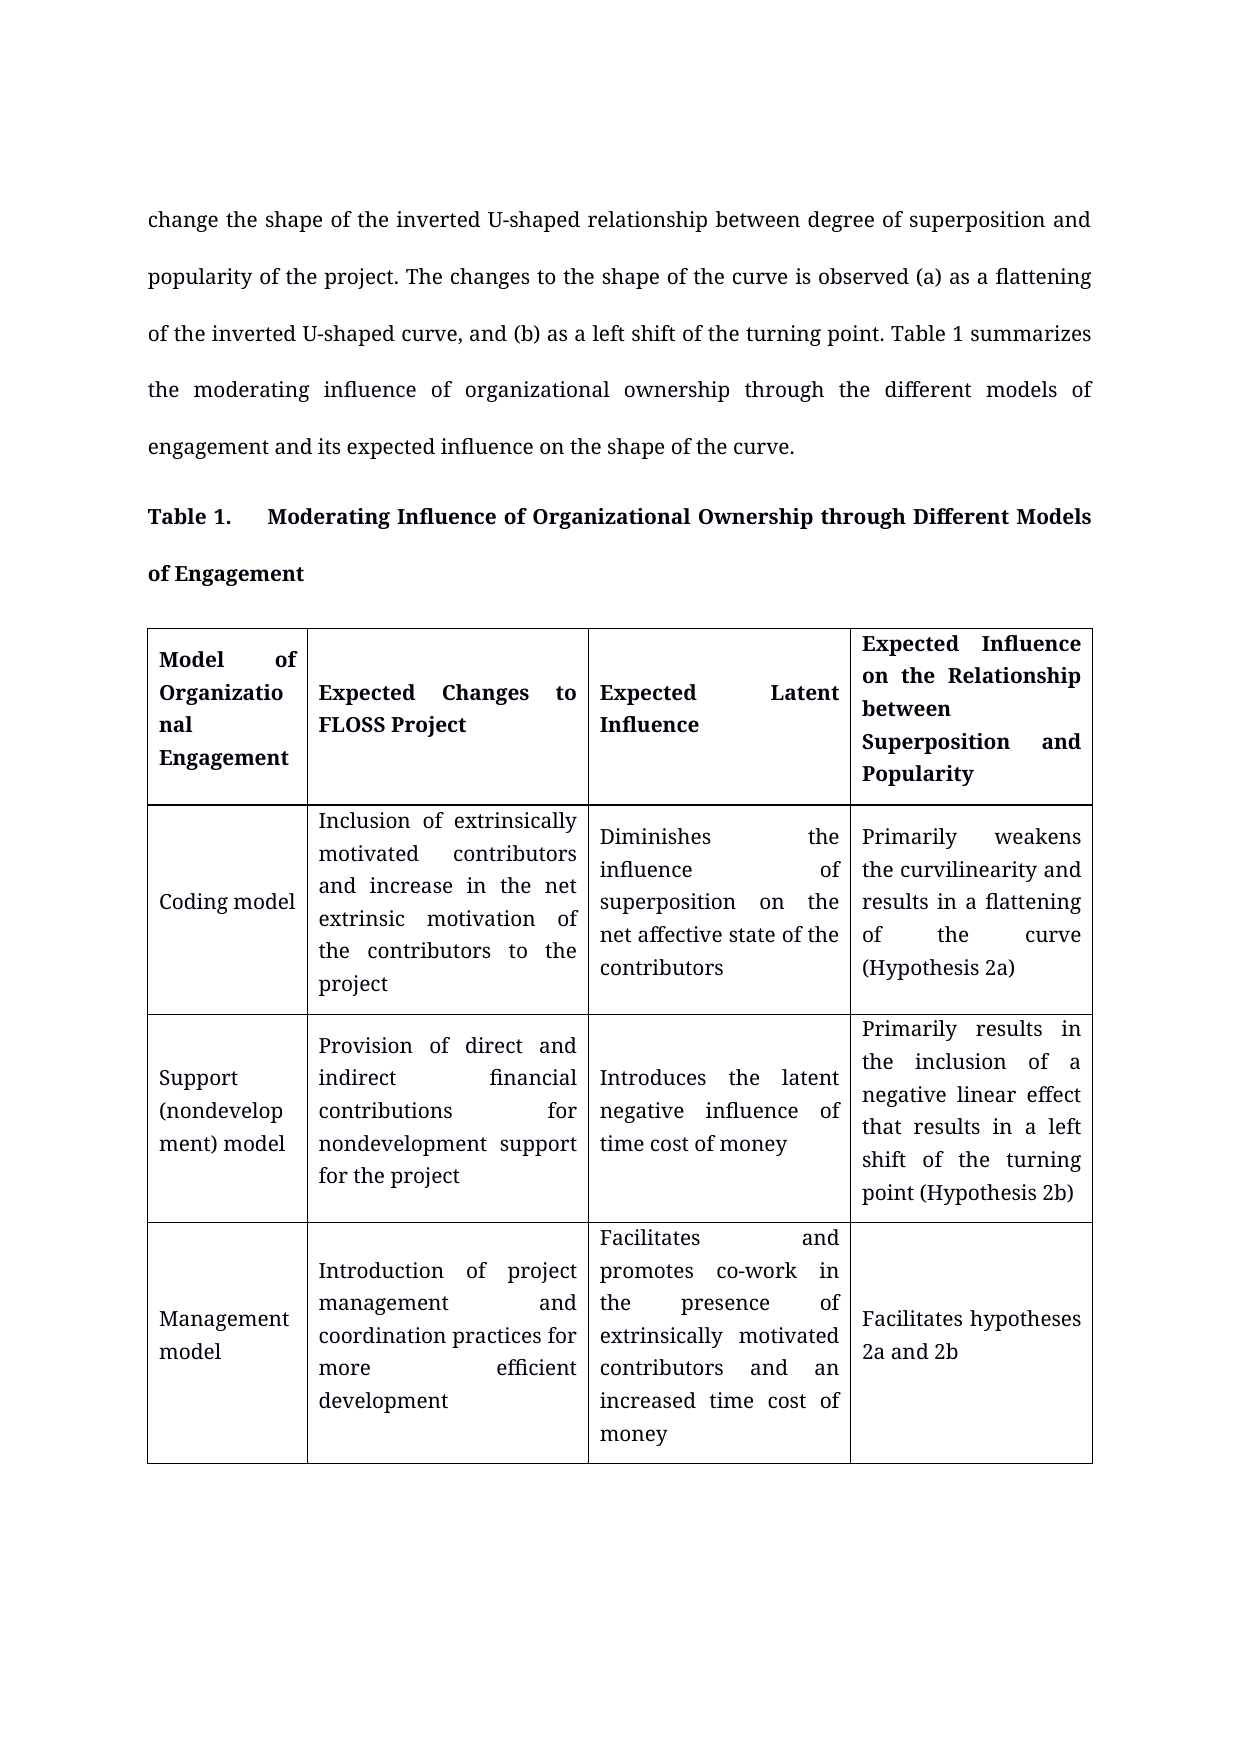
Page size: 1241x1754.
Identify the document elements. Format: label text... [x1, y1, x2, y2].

table_cell Primarily weakens the curvilinearity and results in a flattening of the curve (Hypothesis 2a) [851, 806, 1092, 1013]
table_cell Support (nondevelopment) model [148, 1015, 307, 1222]
table_header Expected Changes to FLOSS Project [308, 629, 588, 804]
table_header Model of Organizational Engagement [148, 629, 307, 804]
table_cell Provision of direct and indirect financial contributions for nondevelopment support for the project [308, 1015, 588, 1222]
text Table 1. Moderating Influence of Organizational Ownership through Different Models of Engagement [148, 502, 1093, 587]
table_cell Primarily results in the inclusion of a negative linear effect that results in a left shift of the turning point (Hypothesis 2b) [851, 1015, 1092, 1222]
table_cell Diminishes the influence of superposition on the net affective state of the contributors [589, 806, 850, 1013]
table_header Expected Latent Influence [589, 629, 850, 804]
table_cell Facilitates and promotes co-work in the presence of extrinsically motivated contributors and an increased time cost of money [589, 1223, 850, 1463]
table_cell Introduction of project management and coordination practices for more efficient development [308, 1223, 588, 1463]
table_cell Coding model [148, 806, 307, 1013]
table_cell Facilitates hypotheses 2a and 2b [851, 1223, 1092, 1463]
table_cell Management model [148, 1223, 307, 1463]
table_header Expected Influence on the Relationship between Superposition and Popularity [851, 629, 1092, 804]
table_cell Inclusion of extrinsically motivated contributors and increase in the net extrinsic motivation of the contributors to the project [308, 806, 588, 1013]
table_cell Introduces the latent negative influence of time cost of money [589, 1015, 850, 1222]
